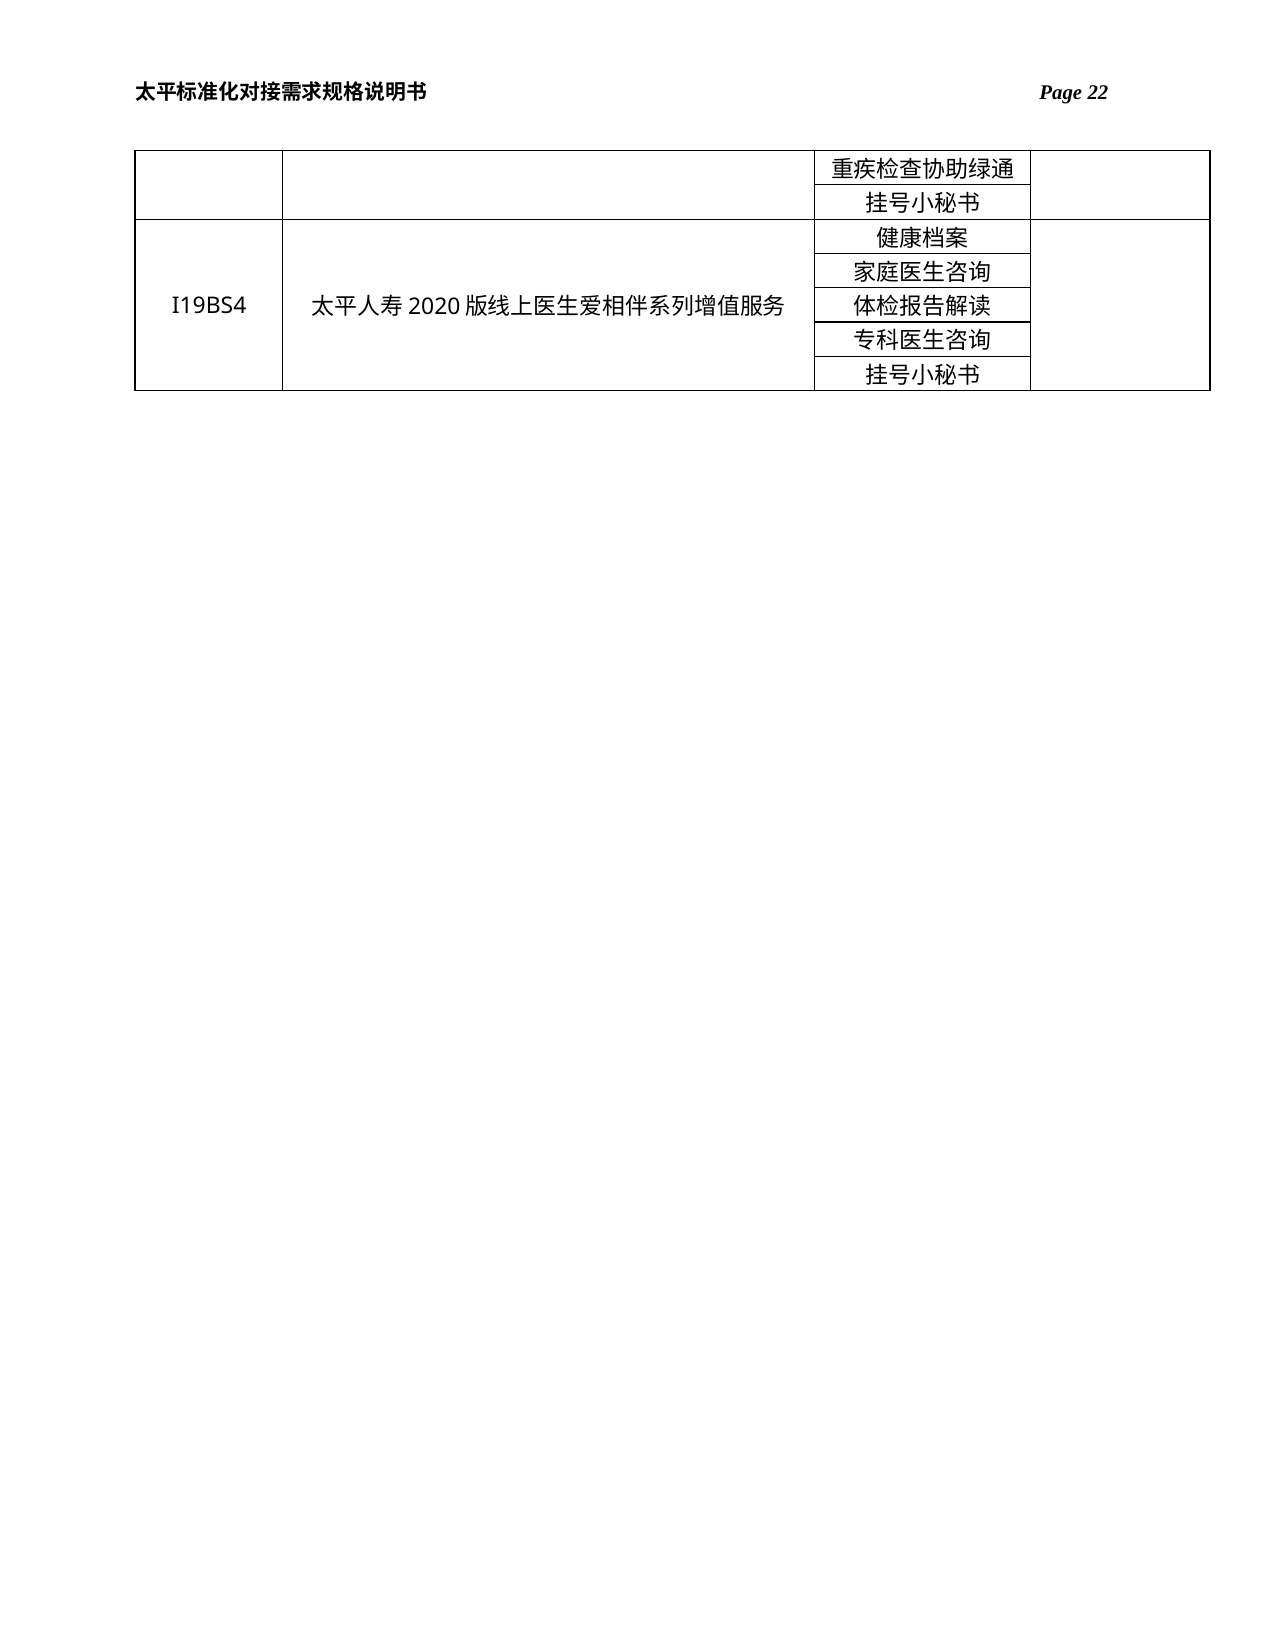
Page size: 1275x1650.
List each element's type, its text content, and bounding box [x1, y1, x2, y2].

table_cell 挂号小秘书 [815, 357, 1030, 390]
table_cell 挂号小秘书 [815, 185, 1030, 218]
table_cell 体检报告解读 [815, 288, 1030, 321]
table_cell 专科医生咨询 [815, 323, 1030, 356]
table_cell 太平人寿2020版线上医生爱相伴系列增值服务 [283, 220, 814, 390]
table_cell [1031, 220, 1209, 390]
table_cell 重疾检查协助绿通 [815, 151, 1030, 184]
table_cell I19BS4 [136, 220, 282, 390]
table_cell 健康档案 [815, 220, 1030, 253]
table_cell 家庭医生咨询 [815, 254, 1030, 287]
